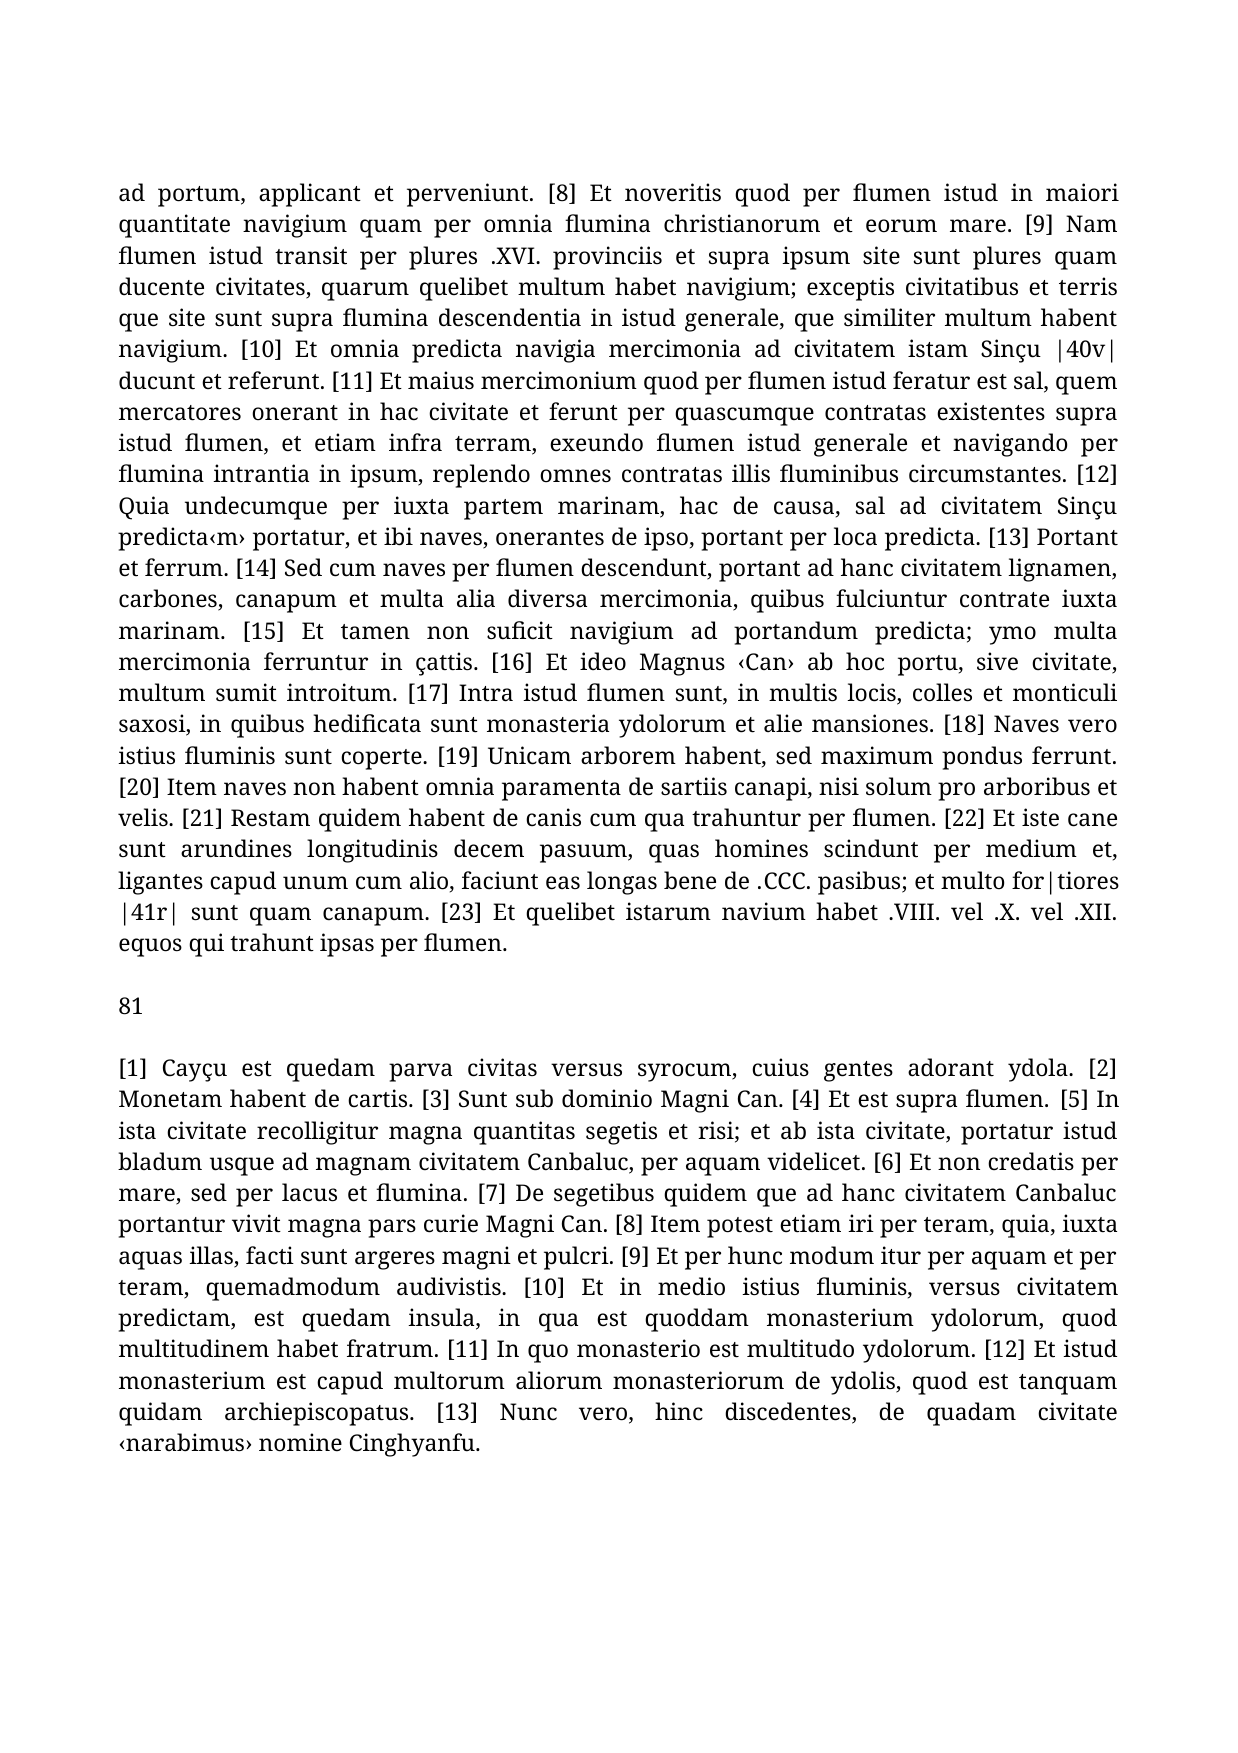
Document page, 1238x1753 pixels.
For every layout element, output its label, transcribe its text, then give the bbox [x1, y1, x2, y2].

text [118, 177, 1119, 958]
text 81 [118, 990, 1119, 1021]
text [1] Cayçu est quedam parva civitas versus syrocum, cuius gentes adorant ydola. [2] Monetam habent de cartis. [3] Sunt sub dominio Magni Can. [4] Et est supra flumen. [5] In ista civitate recolligitur magna quantitas segetis et risi; et ab ista civitate, portatur istud bladum usque ad magnam civitatem Canbaluc, per aquam videlicet. [6] Et non credatis per mare, sed per lacus et flumina. [7] De segetibus quidem que ad hanc civitatem Canbaluc portantur vivit magna pars curie Magni Can. [8] Item potest etiam iri per teram, quia, iuxta aquas illas, facti sunt argeres magni et pulcri. [9] Et per hunc modum itur per aquam et per teram, quemadmodum audivistis. [10] Et in medio istius fluminis, versus civitatem predictam, est quedam insula, in qua est quoddam monasterium ydolorum, quod multitudinem habet fratrum. [11] In quo monasterio est multitudo ydolorum. [12] Et istud monasterium est capud multorum aliorum monasteriorum de ydolis, quod est tanquam quidam archiepiscopatus. [13] Nunc vero, hinc discedentes, de quadam civitate ‹narabimus› nomine Cinghyanfu. [118, 1052, 1119, 1458]
